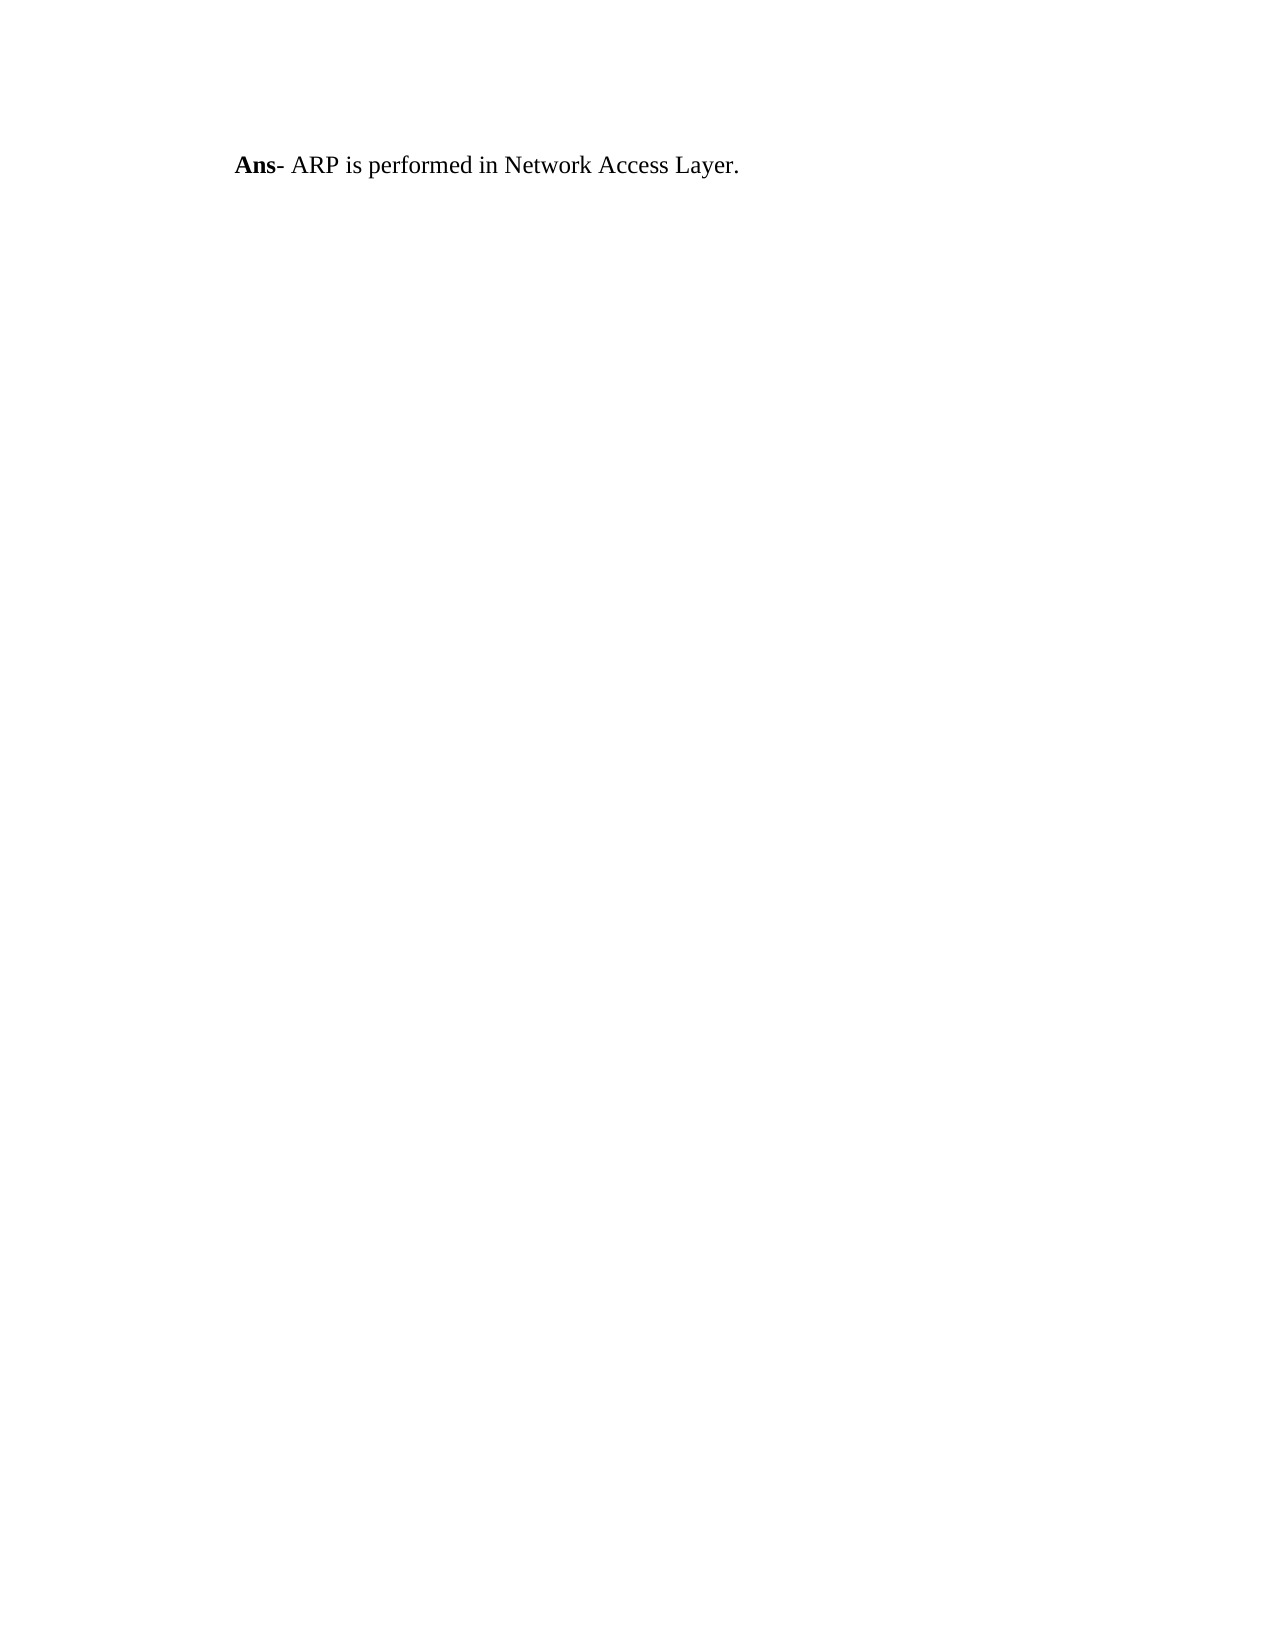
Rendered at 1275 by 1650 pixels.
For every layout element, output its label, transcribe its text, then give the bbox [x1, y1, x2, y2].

list Ans- ARP is performed in Network Access Layer. [234, 150, 1125, 179]
